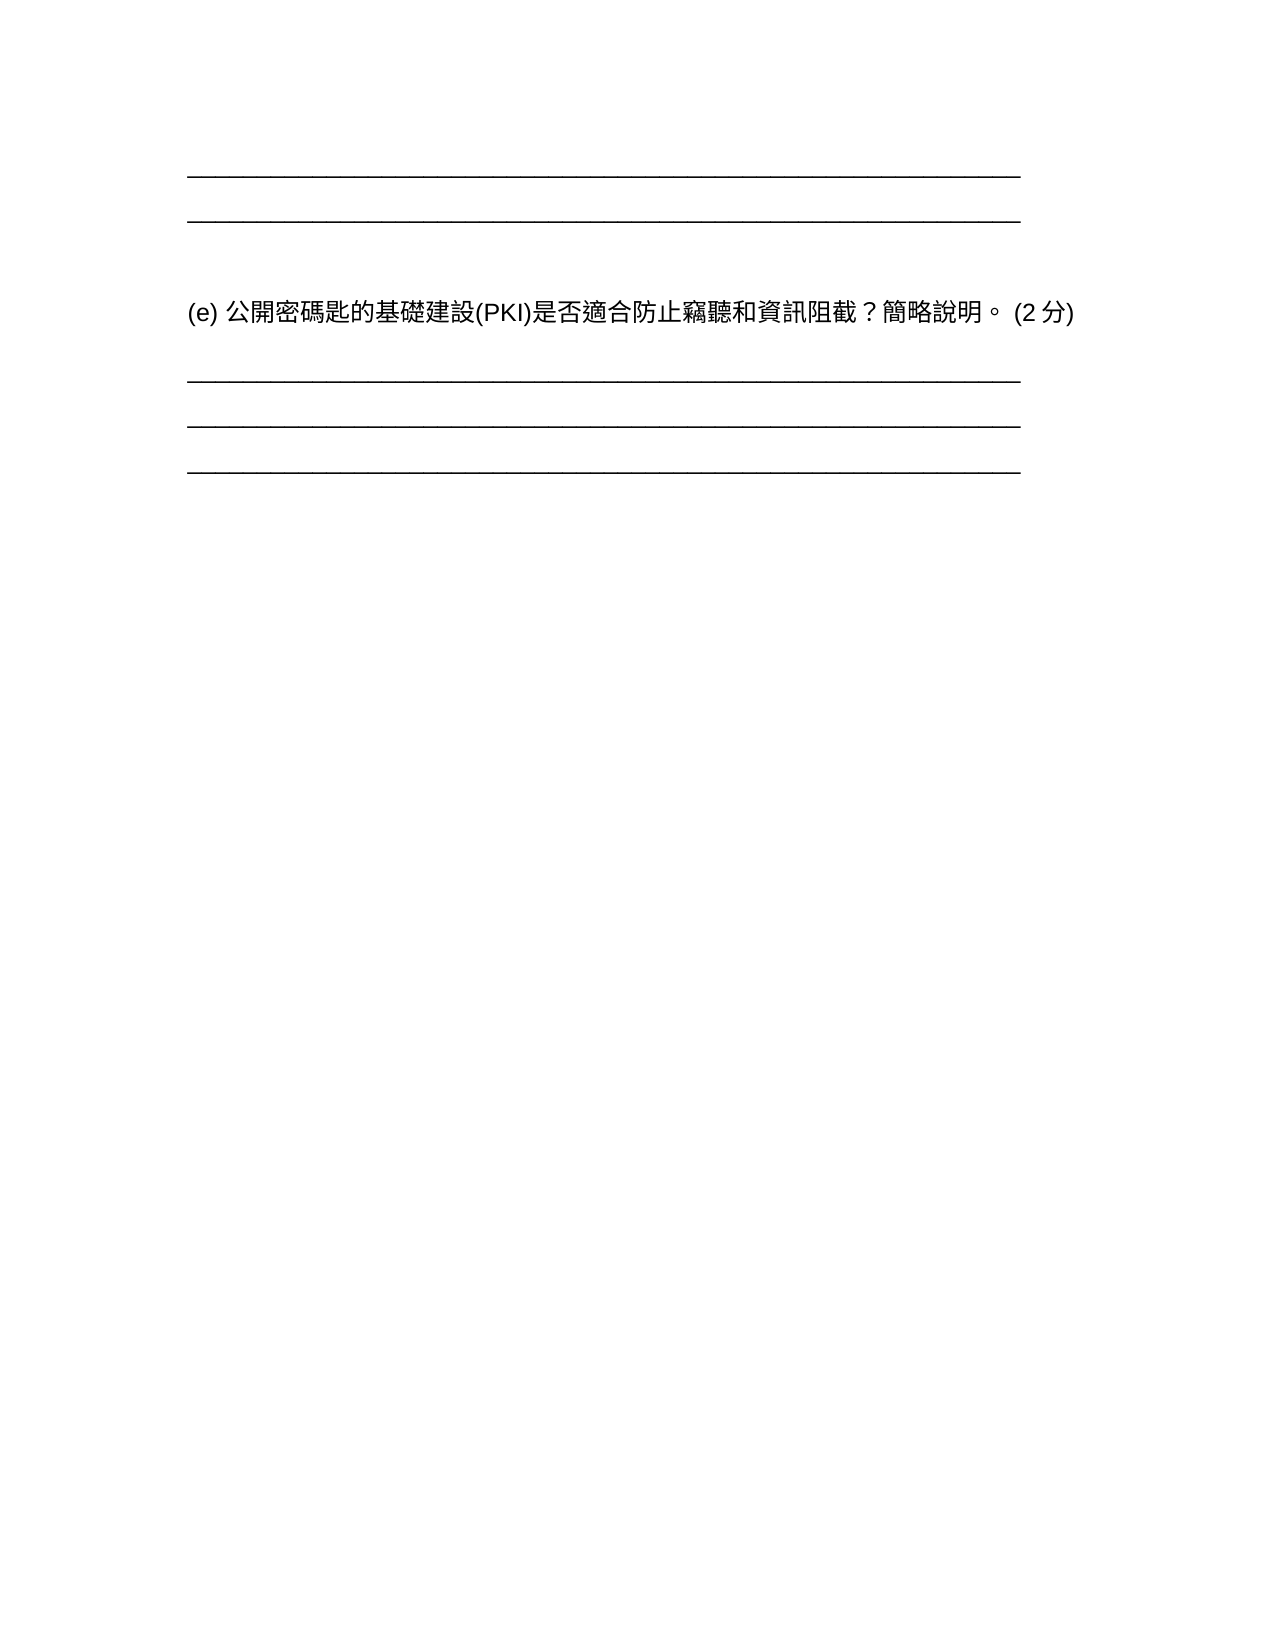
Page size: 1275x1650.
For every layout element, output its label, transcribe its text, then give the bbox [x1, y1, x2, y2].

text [187, 196, 1087, 224]
text (e) 公開密碼匙的基礎建設(PKI)是否適合防止竊聽和資訊阻截？簡略說明。 (2分) [187, 295, 1087, 329]
text ____________________________________________________________ [187, 446, 1087, 475]
text ____________________________________________________________ [187, 355, 1087, 384]
text ____________________________________________________________ [187, 400, 1087, 429]
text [187, 150, 1087, 179]
